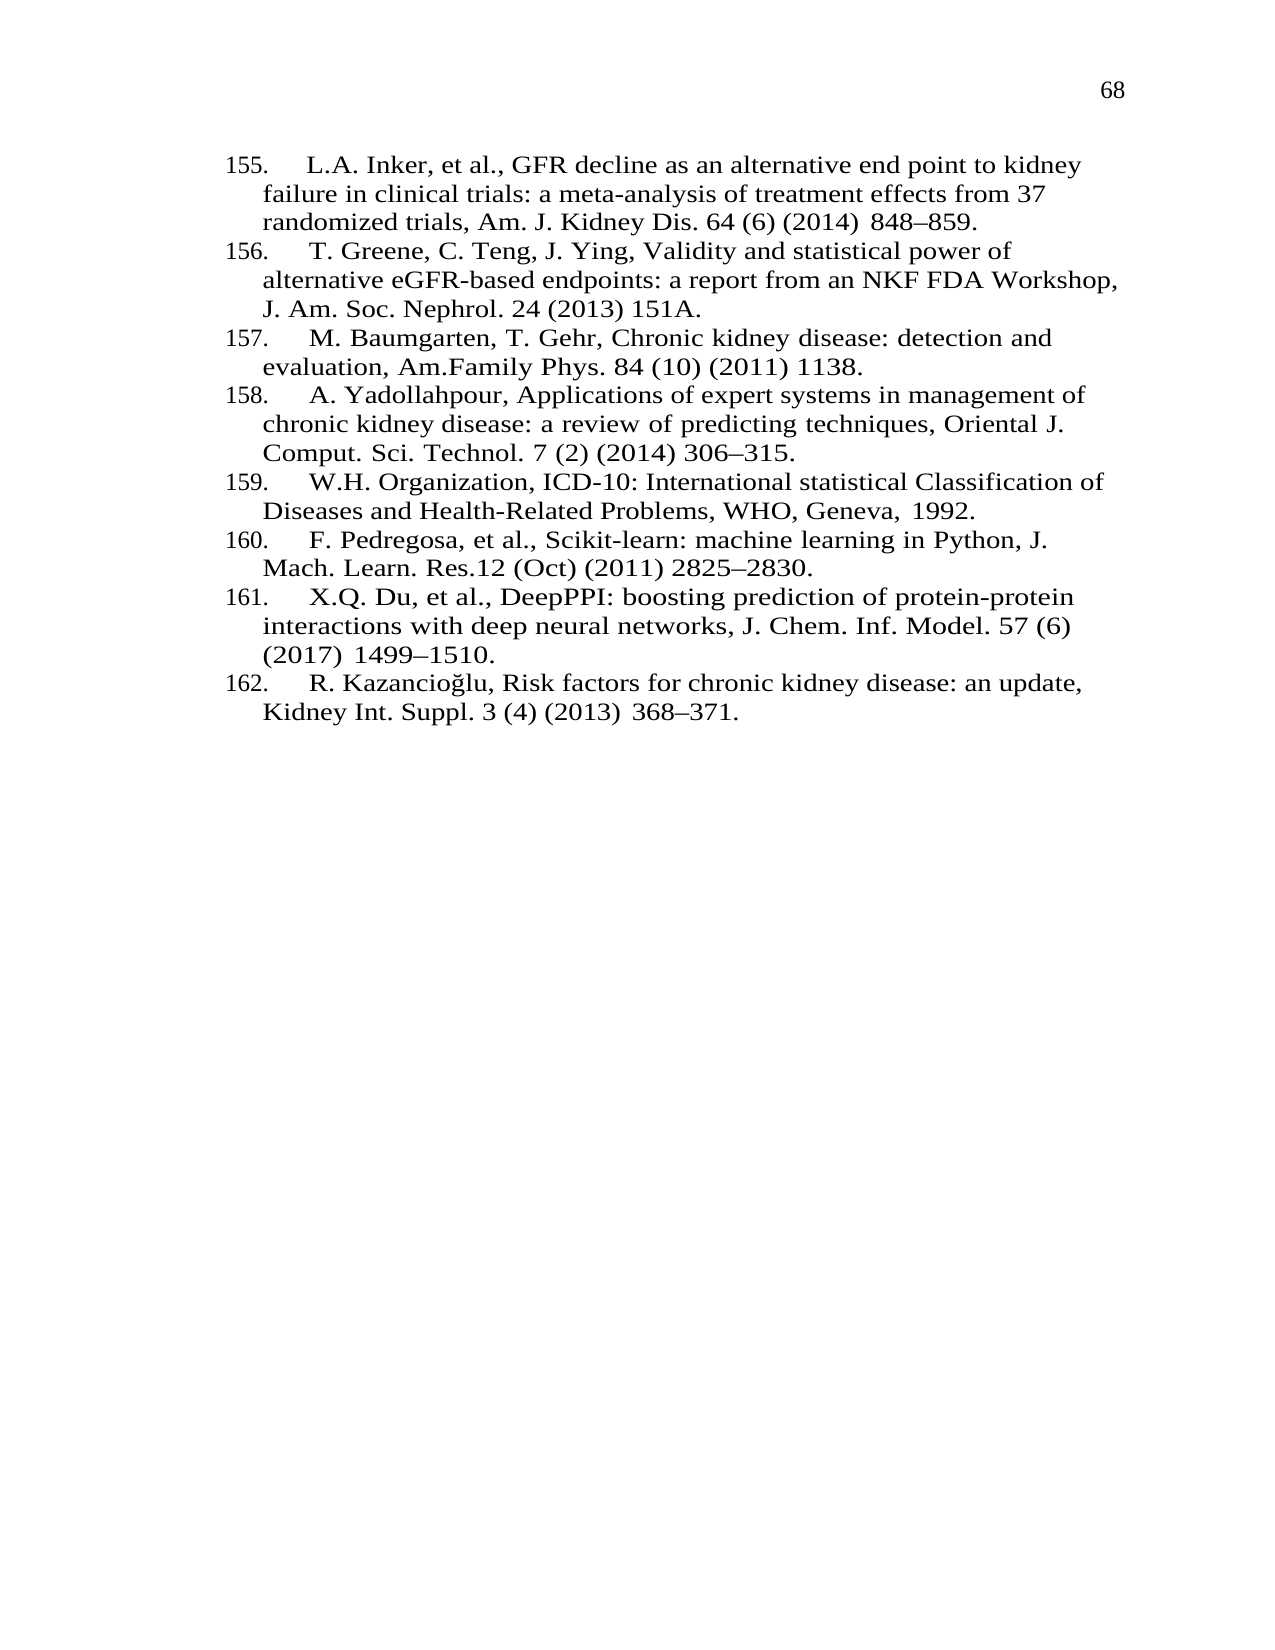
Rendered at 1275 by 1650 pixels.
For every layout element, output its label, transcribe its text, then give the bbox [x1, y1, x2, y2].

list A. Yadollahpour, Applications of expert systems in management of chronic kidney disease: a review of predicting techniques, Oriental J. Comput. Sci. Technol. 7 (2) (2014) 306–315. [225, 381, 1125, 467]
list F. Pedregosa, et al., Scikit-learn: machine learning in Python, J. Mach. Learn. Res.12 (Oct) (2011) 2825–2830. [225, 525, 1125, 582]
list W.H. Organization, ICD-10: International statistical Classification of Diseases and Health-Related Problems, WHO, Geneva, 1992. [225, 467, 1125, 524]
list L.A. Inker, et al., GFR decline as an alternative end point to kidney failure in clinical trials: a meta-analysis of treatment effects from 37 randomized trials, Am. J. Kidney Dis. 64 (6) (2014) 848–859. [225, 150, 1113, 236]
list R. Kazancioğlu, Risk factors for chronic kidney disease: an update, Kidney Int. Suppl. 3 (4) (2013) 368–371. [225, 668, 1091, 726]
list X.Q. Du, et al., DeepPPI: boosting prediction of protein-protein interactions with deep neural networks, J. Chem. Inf. Model. 57 (6) (2017) 1499–1510. [225, 582, 1104, 668]
list M. Baumgarten, T. Gehr, Chronic kidney disease: detection and evaluation, Am.Family Phys. 84 (10) (2011) 1138. [225, 323, 1125, 380]
list T. Greene, C. Teng, J. Ying, Validity and statistical power of alternative eGFR-based endpoints: a report from an NKF FDA Workshop, J. Am. Soc. Nephrol. 24 (2013) 151A. [225, 236, 1125, 323]
